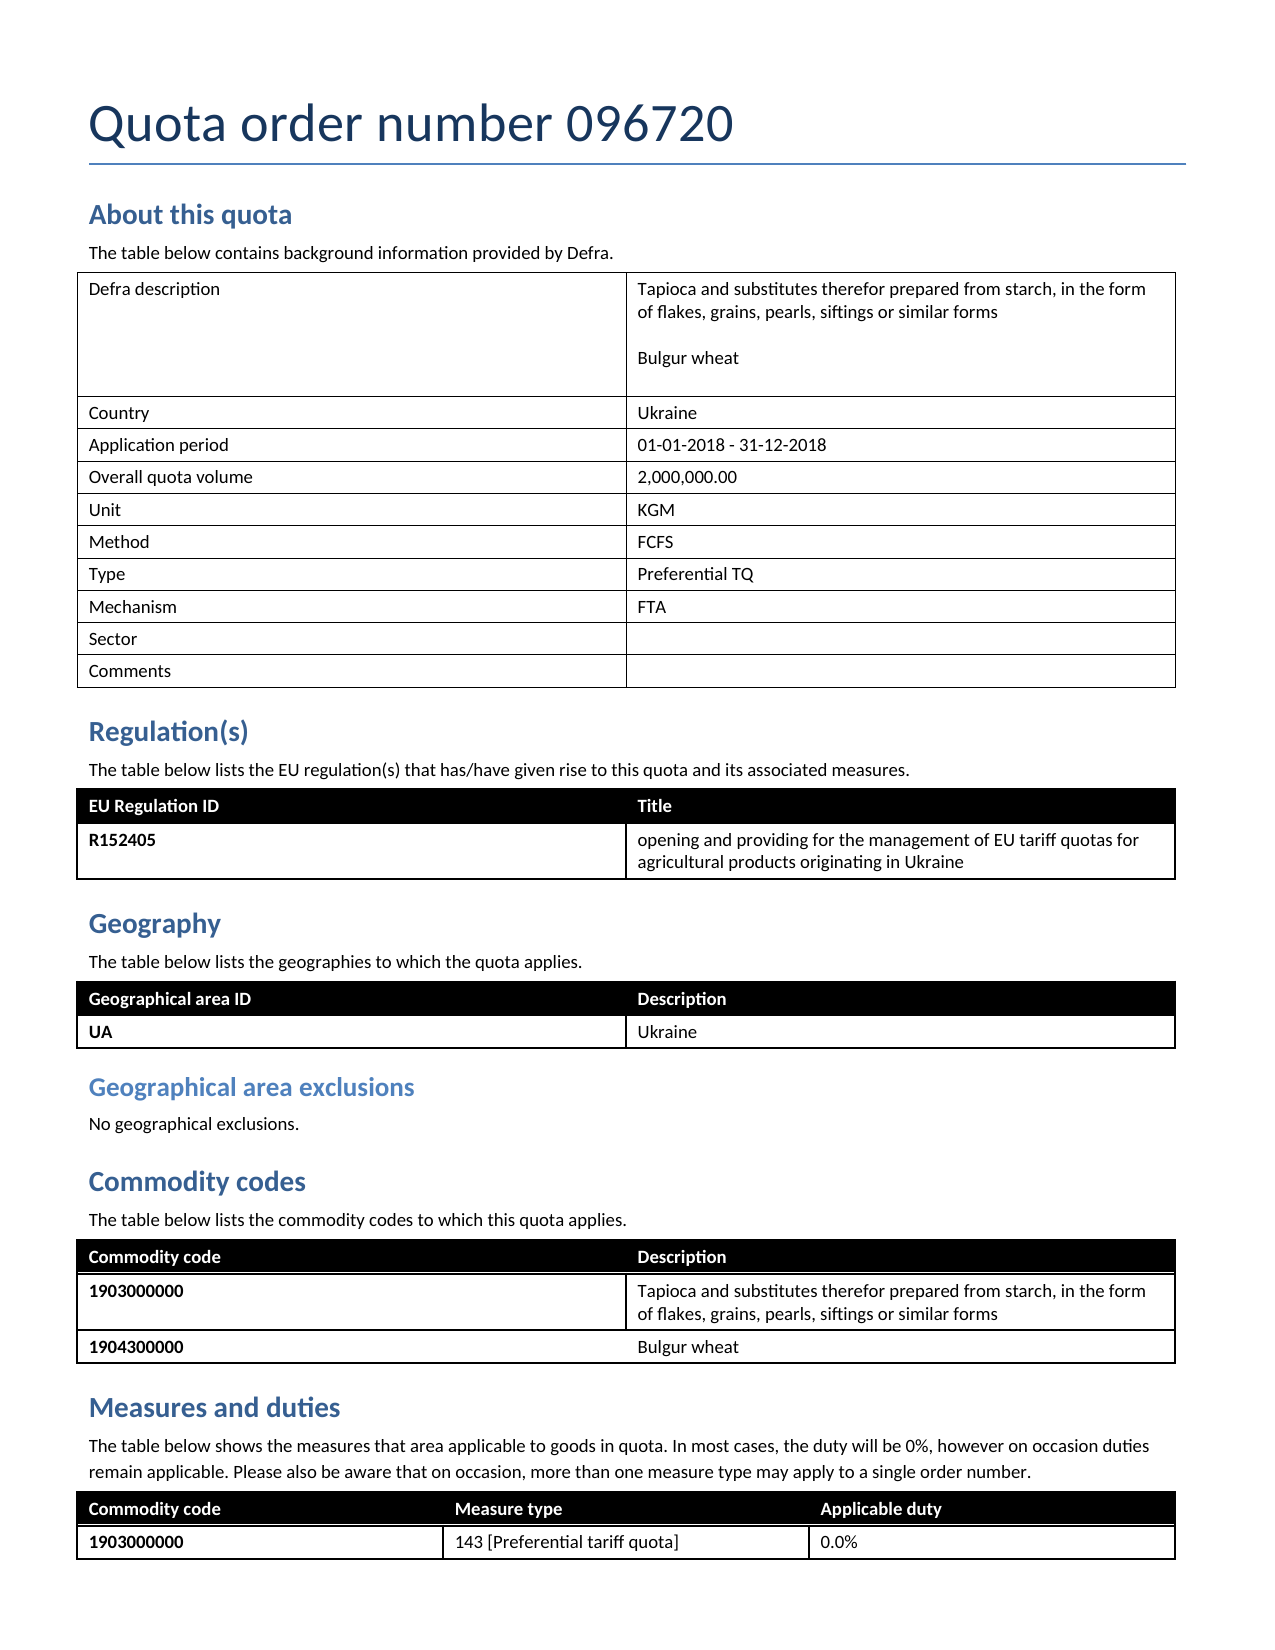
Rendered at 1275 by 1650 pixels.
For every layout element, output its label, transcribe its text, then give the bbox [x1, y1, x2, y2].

table_cell opening and providing for the management of EU tariff quotas for agricultural products originating in Ukraine [627, 824, 1174, 878]
table_header Geographical area ID [78, 983, 626, 1014]
text No geographical exclusions. [88, 1112, 1186, 1135]
table_cell Tapioca and substitutes therefor prepared from starch, in the form of flakes, grains, pearls, siftings or similar forms [627, 1275, 1174, 1329]
table_cell 01-01-2018 - 31-12-2018 [627, 429, 1175, 461]
table_header Description [626, 983, 1174, 1014]
table_cell [627, 623, 1175, 654]
table_cell Overall quota volume [78, 462, 626, 493]
table_header Commodity code [78, 1493, 443, 1524]
title Quota order number 096720 [88, 88, 1186, 165]
table_header Commodity code [78, 1241, 626, 1272]
table_cell 0.0% [810, 1527, 1174, 1558]
subtitle Geography [88, 905, 1186, 941]
subtitle Regulation(s) [88, 713, 1186, 748]
table_cell Ukraine [627, 397, 1175, 428]
table_header Measure type [443, 1493, 809, 1524]
table_header EU Regulation ID [78, 790, 626, 822]
table_cell FCFS [627, 526, 1175, 557]
table_header Description [626, 1241, 1174, 1272]
text The table below contains background information provided by Defra. [88, 241, 1186, 264]
table_cell Application period [78, 429, 626, 461]
table_cell Preferential TQ [627, 559, 1175, 590]
table_cell KGM [627, 494, 1175, 525]
table_header Title [626, 790, 1174, 822]
table_cell FTA [627, 591, 1175, 622]
text The table below shows the measures that area applicable to goods in quota. In most cases, the duty will be 0%, however on occasion duties remain applicable. Please also be aware that on occasion, more than one measure type may apply to a single order number. [88, 1434, 1186, 1483]
subtitle About this quota [88, 196, 1186, 232]
table_cell Type [78, 559, 626, 590]
text The table below lists the EU regulation(s) that has/have given rise to this quota and its associated measures. [88, 758, 1186, 781]
table_cell Comments [78, 655, 626, 687]
table_cell Bulgur wheat [626, 1331, 1174, 1362]
table_header Defra description [78, 273, 626, 396]
table_cell Mechanism [78, 591, 626, 622]
table_cell 1903000000 [78, 1275, 625, 1329]
table_cell 1904300000 [78, 1331, 626, 1362]
table_cell 2,000,000.00 [627, 462, 1175, 493]
text The table below lists the geographies to which the quota applies. [88, 950, 1186, 973]
table_cell UA [78, 1016, 625, 1047]
table_header Applicable duty [809, 1493, 1174, 1524]
table_header Tapioca and substitutes therefor prepared from starch, in the form of flakes, grains, pearls, siftings or similar forms Bulgur wheat [627, 273, 1175, 396]
subtitle Commodity codes [88, 1163, 1186, 1199]
table_cell Method [78, 526, 626, 557]
table_cell 1903000000 [78, 1527, 442, 1558]
table_cell Ukraine [627, 1016, 1174, 1047]
table_cell Country [78, 397, 626, 428]
text The table below lists the commodity codes to which this quota applies. [88, 1209, 1186, 1232]
subtitle Measures and duties [88, 1389, 1186, 1425]
table_cell [627, 655, 1175, 687]
table_cell Sector [78, 623, 626, 654]
subtitle Geographical area exclusions [88, 1070, 1186, 1103]
table_cell R152405 [78, 824, 625, 878]
table_cell 143 [Preferential tariff quota] [444, 1527, 808, 1558]
table_cell Unit [78, 494, 626, 525]
